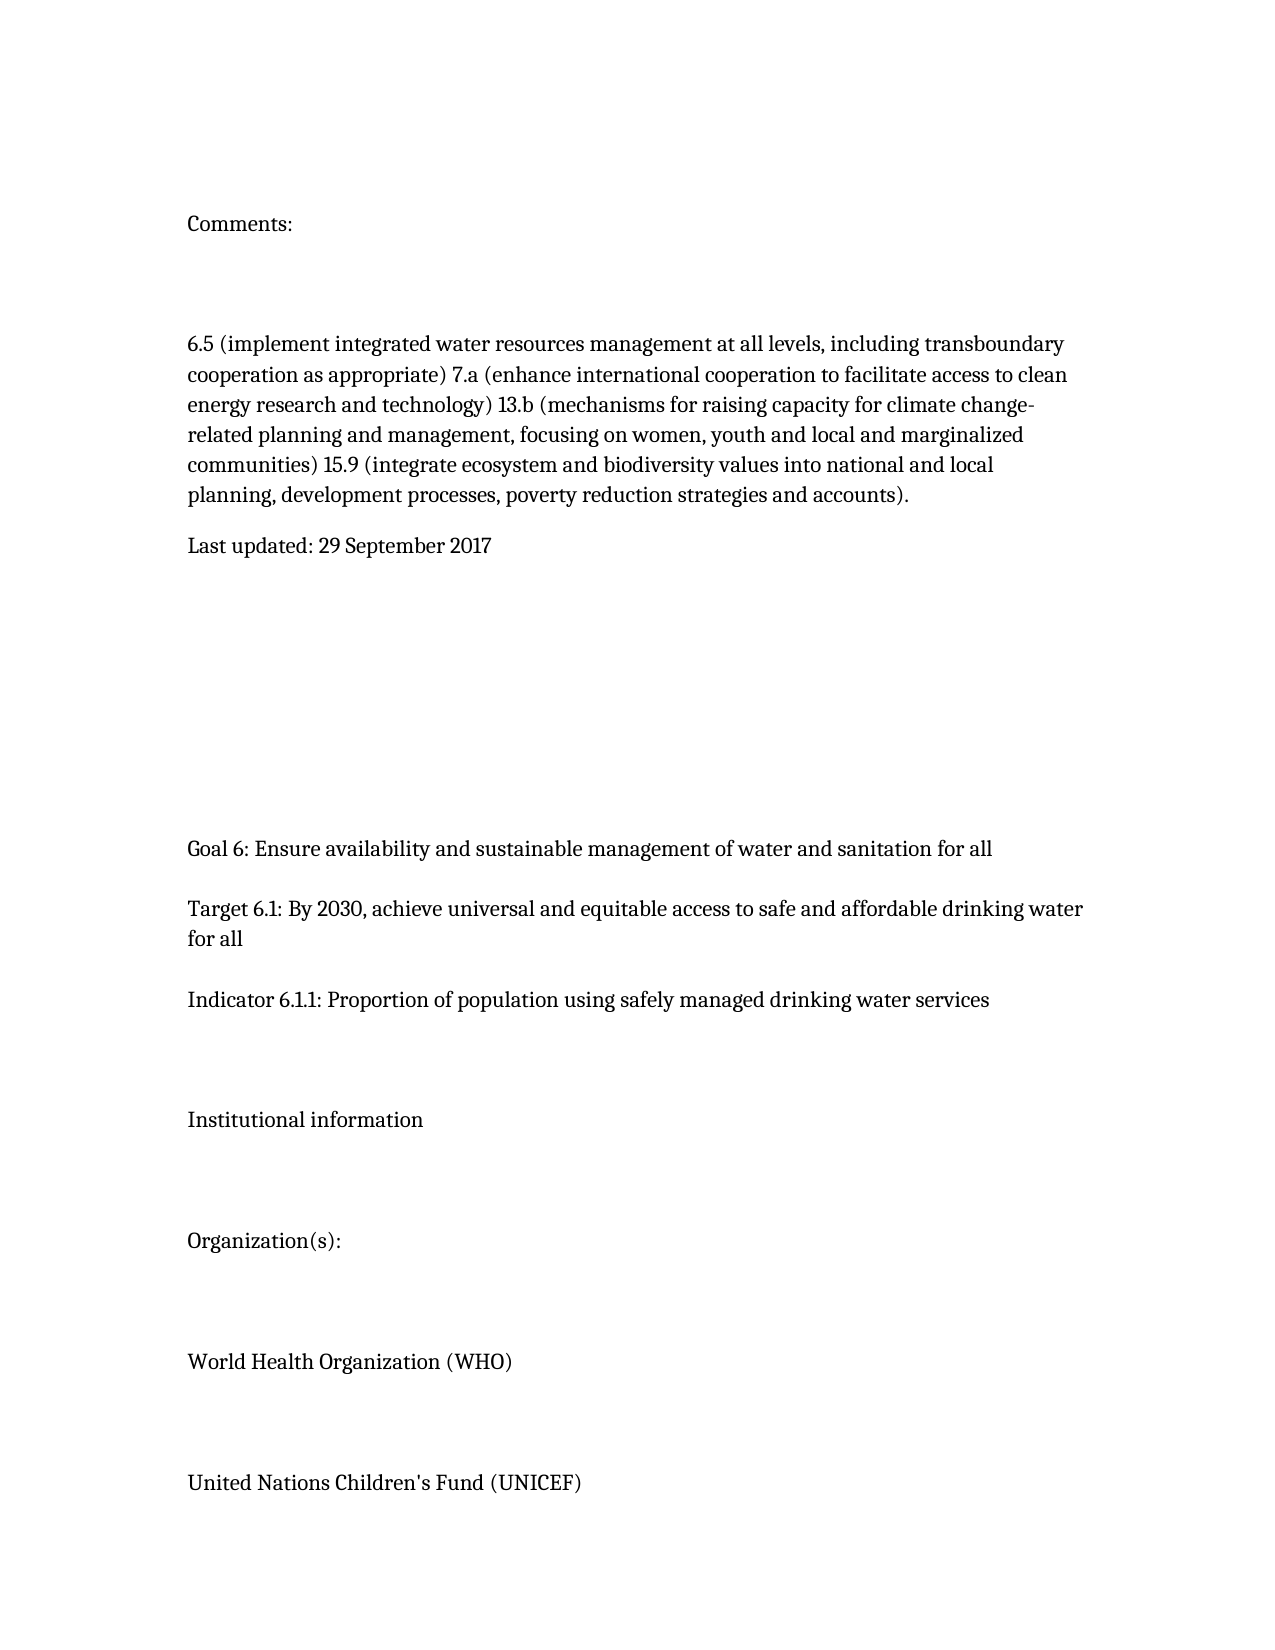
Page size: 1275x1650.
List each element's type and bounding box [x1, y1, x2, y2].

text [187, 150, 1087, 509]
text [187, 533, 1087, 1496]
